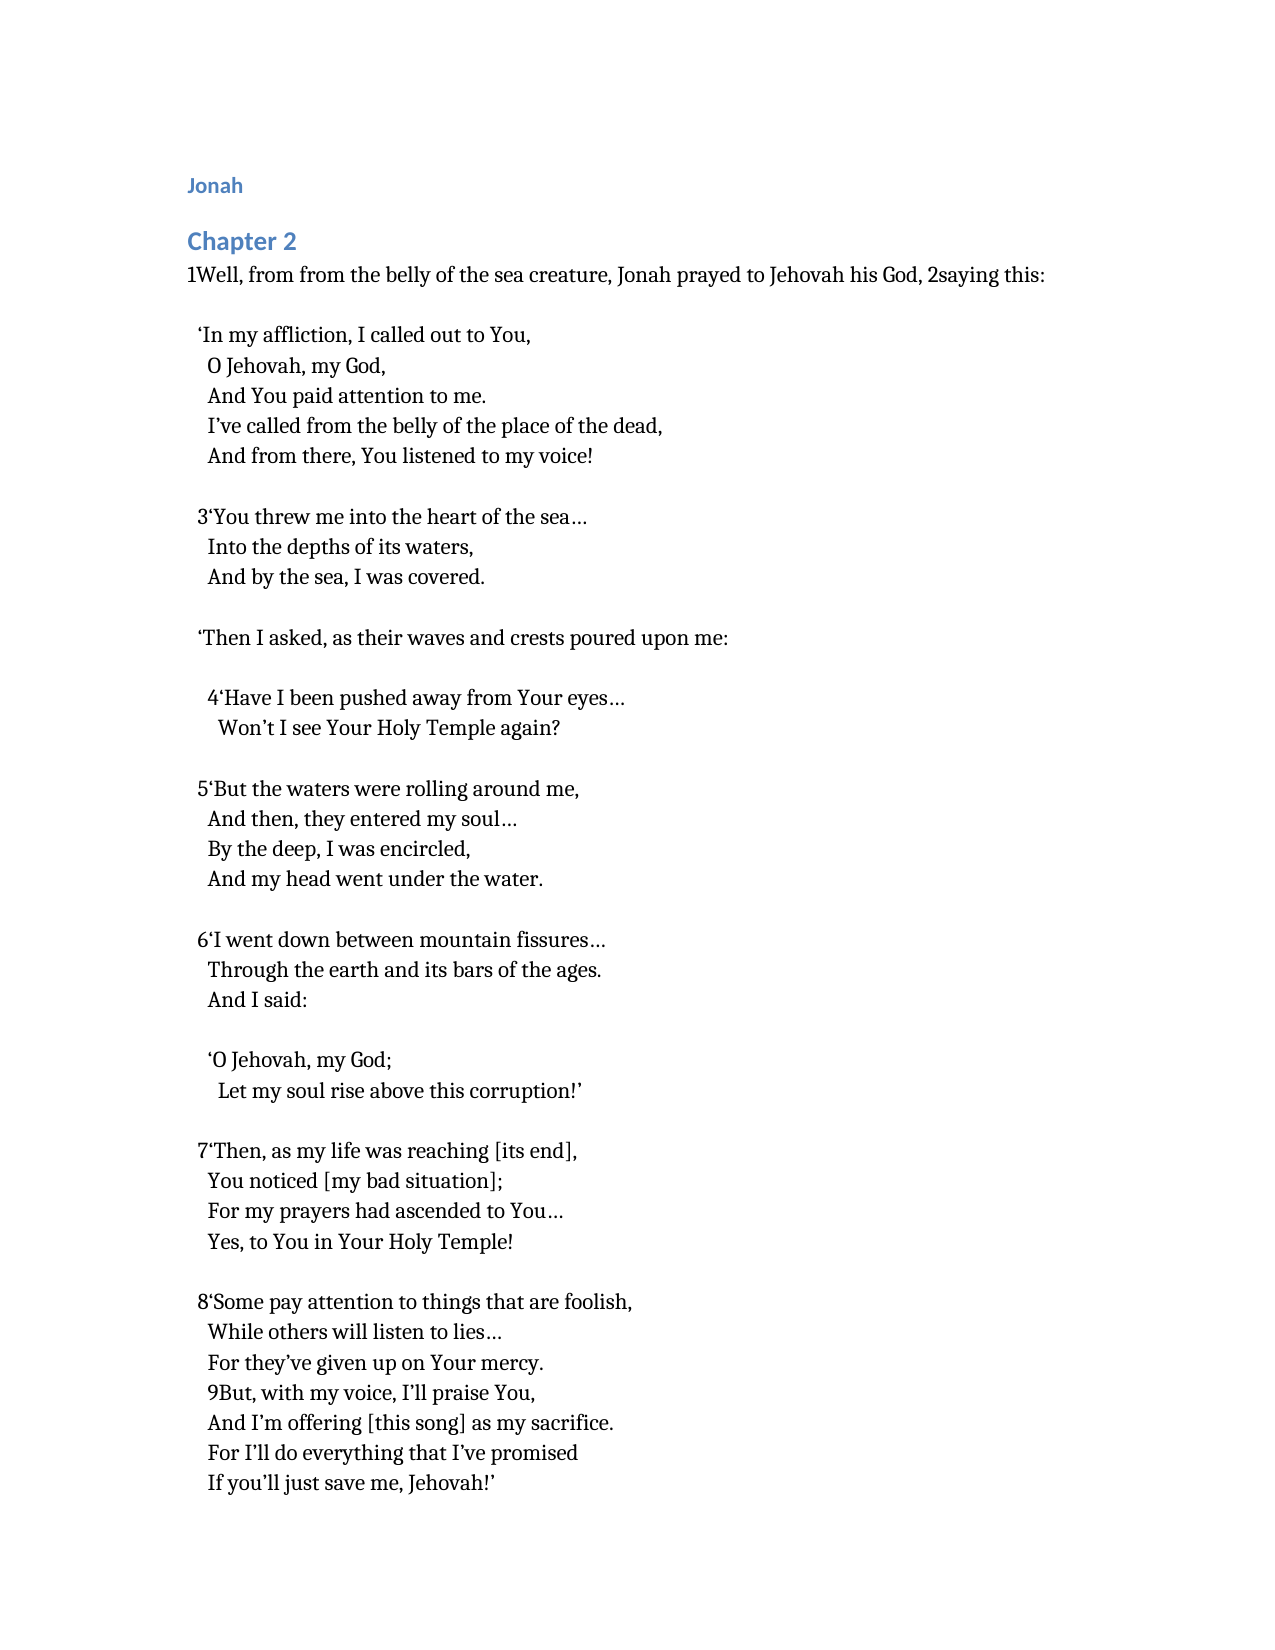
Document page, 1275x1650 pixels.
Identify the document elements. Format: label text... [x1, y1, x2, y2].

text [187, 262, 1087, 1496]
subtitle Jonah [187, 171, 1087, 199]
subtitle Chapter 2 [187, 224, 1087, 257]
